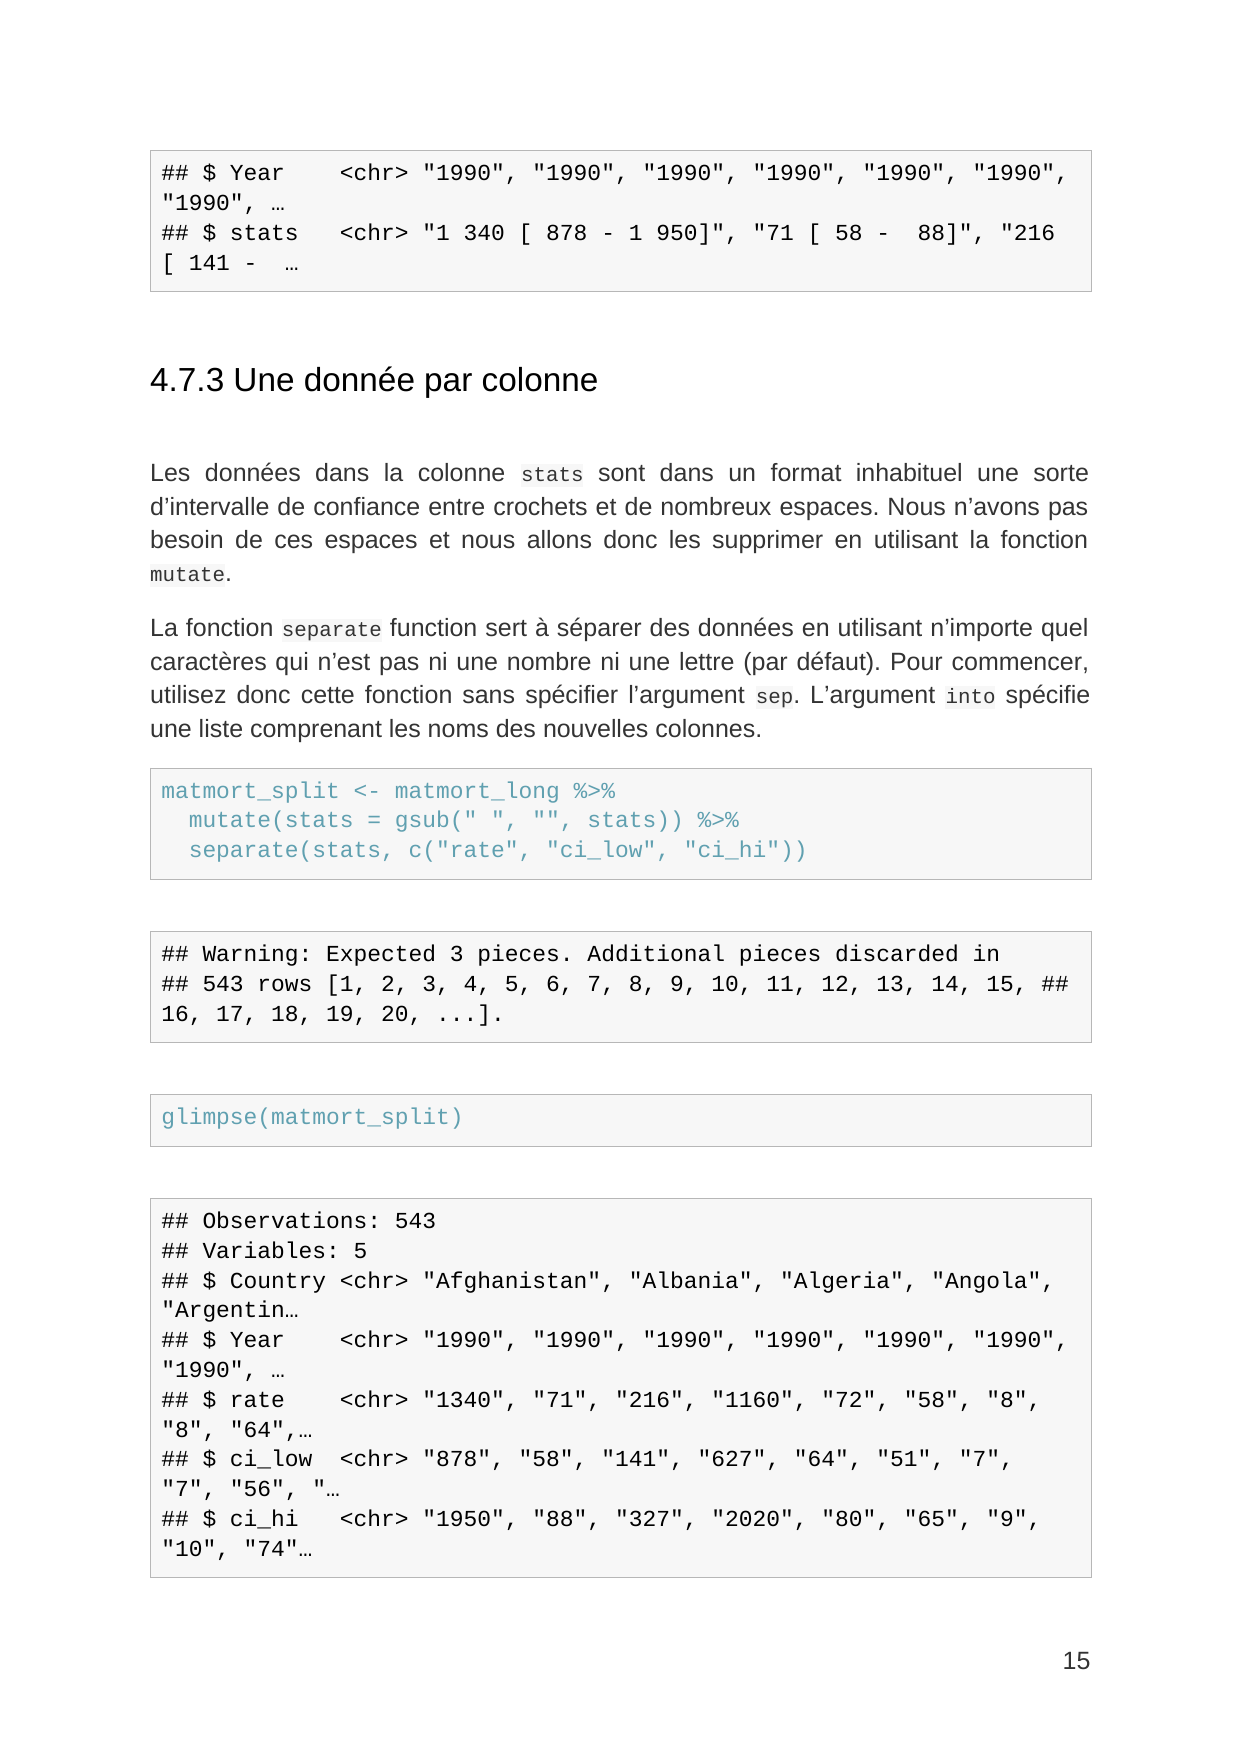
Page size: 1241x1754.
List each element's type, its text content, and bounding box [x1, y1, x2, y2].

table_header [151, 151, 1091, 291]
subtitle 4.7.3 Une donnée par colonne [150, 361, 1090, 399]
table_header ## Warning: Expected 3 pieces. Additional pieces discarded in ## 543 rows [1, 2, 3, 4, 5, 6, 7, 8, 9, 10, 11, 12, 13, 14, 15, ## 16, 17, 18, 19, 20, ...]. [151, 932, 1091, 1042]
table_header glimpse(matmort_split) [151, 1095, 1091, 1146]
text Les données dans la colonne stats sont dans un format inhabituel une sorte d’intervalle de confiance entre crochets et de nombreux espaces. Nous n’avons pas besoin de ces espaces et nous allons donc les supprimer en utilisant la fonction mutate. [150, 458, 1090, 587]
table_header ## Observations: 543 ## Variables: 5 ## $ Country <chr> "Afghanistan", "Albania", "Algeria", "Angola", "Argentin… ## $ Year <chr> "1990", "1990", "1990", "1990", "1990", "1990", "1990", … ## $ rate <chr> "1340", "71", "216", "1160", "72", "58", "8", "8", "64",… ## $ ci_low <chr> "878", "58", "141", "627", "64", "51", "7", "7", "56", "… ## $ ci_hi <chr> "1950", "88", "327", "2020", "80", "65", "9", "10", "74"… [151, 1199, 1091, 1577]
text La fonction separate function sert à séparer des données en utilisant n’importe quel caractères qui n’est pas ni une nombre ni une lettre (par défaut). Pour commencer, utilisez donc cette fonction sans spécifier l’argument sep. L’argument into spécifie une liste comprenant les noms des nouvelles colonnes. [150, 613, 1090, 742]
table_header matmort_split <- matmort_long %>% mutate(stats = gsub(" ", "", stats)) %>% separate(stats, c("rate", "ci_low", "ci_hi")) [151, 769, 1091, 879]
